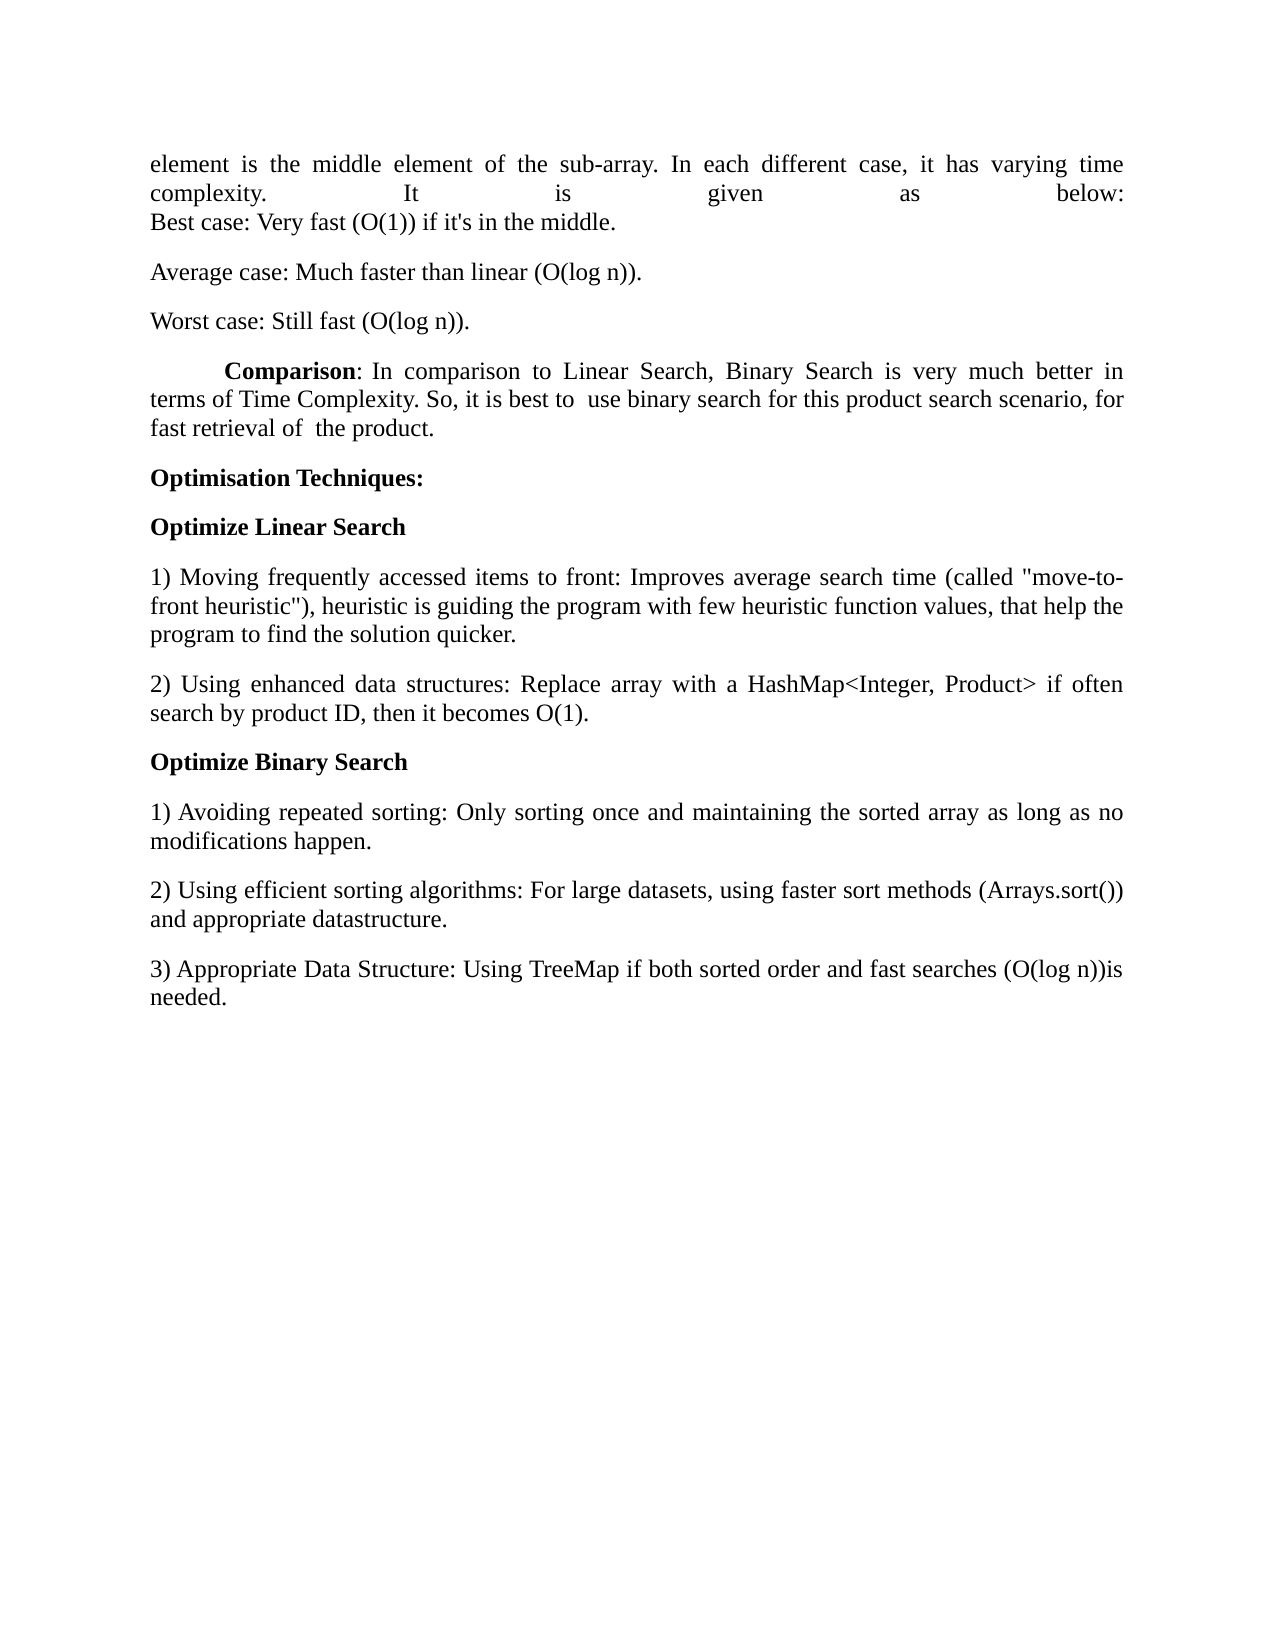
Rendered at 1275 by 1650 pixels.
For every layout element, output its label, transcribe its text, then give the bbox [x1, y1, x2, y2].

text 2) Using efficient sorting algorithms: For large datasets, using faster sort methods (Arrays.sort()) and appropriate datastructure. [150, 876, 1125, 933]
text Optimize Binary Search [150, 748, 1125, 777]
text Optimisation Techniques: [150, 463, 1125, 492]
text Worst case: Still fast (O(log n)). [150, 307, 1125, 335]
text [150, 150, 1125, 236]
text 3) Appropriate Data Structure: Using TreeMap if both sorted order and fast searches (O(log n))is needed. [150, 954, 1125, 1012]
text Optimize Linear Search [150, 513, 1125, 542]
text 2) Using enhanced data structures: Replace array with a HashMap<Integer, Product> if often search by product ID, then it becomes O(1). [150, 669, 1125, 727]
text Comparison: In comparison to Linear Search, Binary Search is very much better in terms of Time Complexity. So, it is best to use binary search for this product search scenario, for fast retrieval of the product. [150, 356, 1125, 442]
text Average case: Much faster than linear (O(log n)). [150, 257, 1125, 286]
text 1) Avoiding repeated sorting: Only sorting once and maintaining the sorted array as long as no modifications happen. [150, 797, 1125, 855]
text 1) Moving frequently accessed items to front: Improves average search time (called "move-to-front heuristic"), heuristic is guiding the program with few heuristic function values, that help the program to find the solution quicker. [150, 562, 1125, 649]
